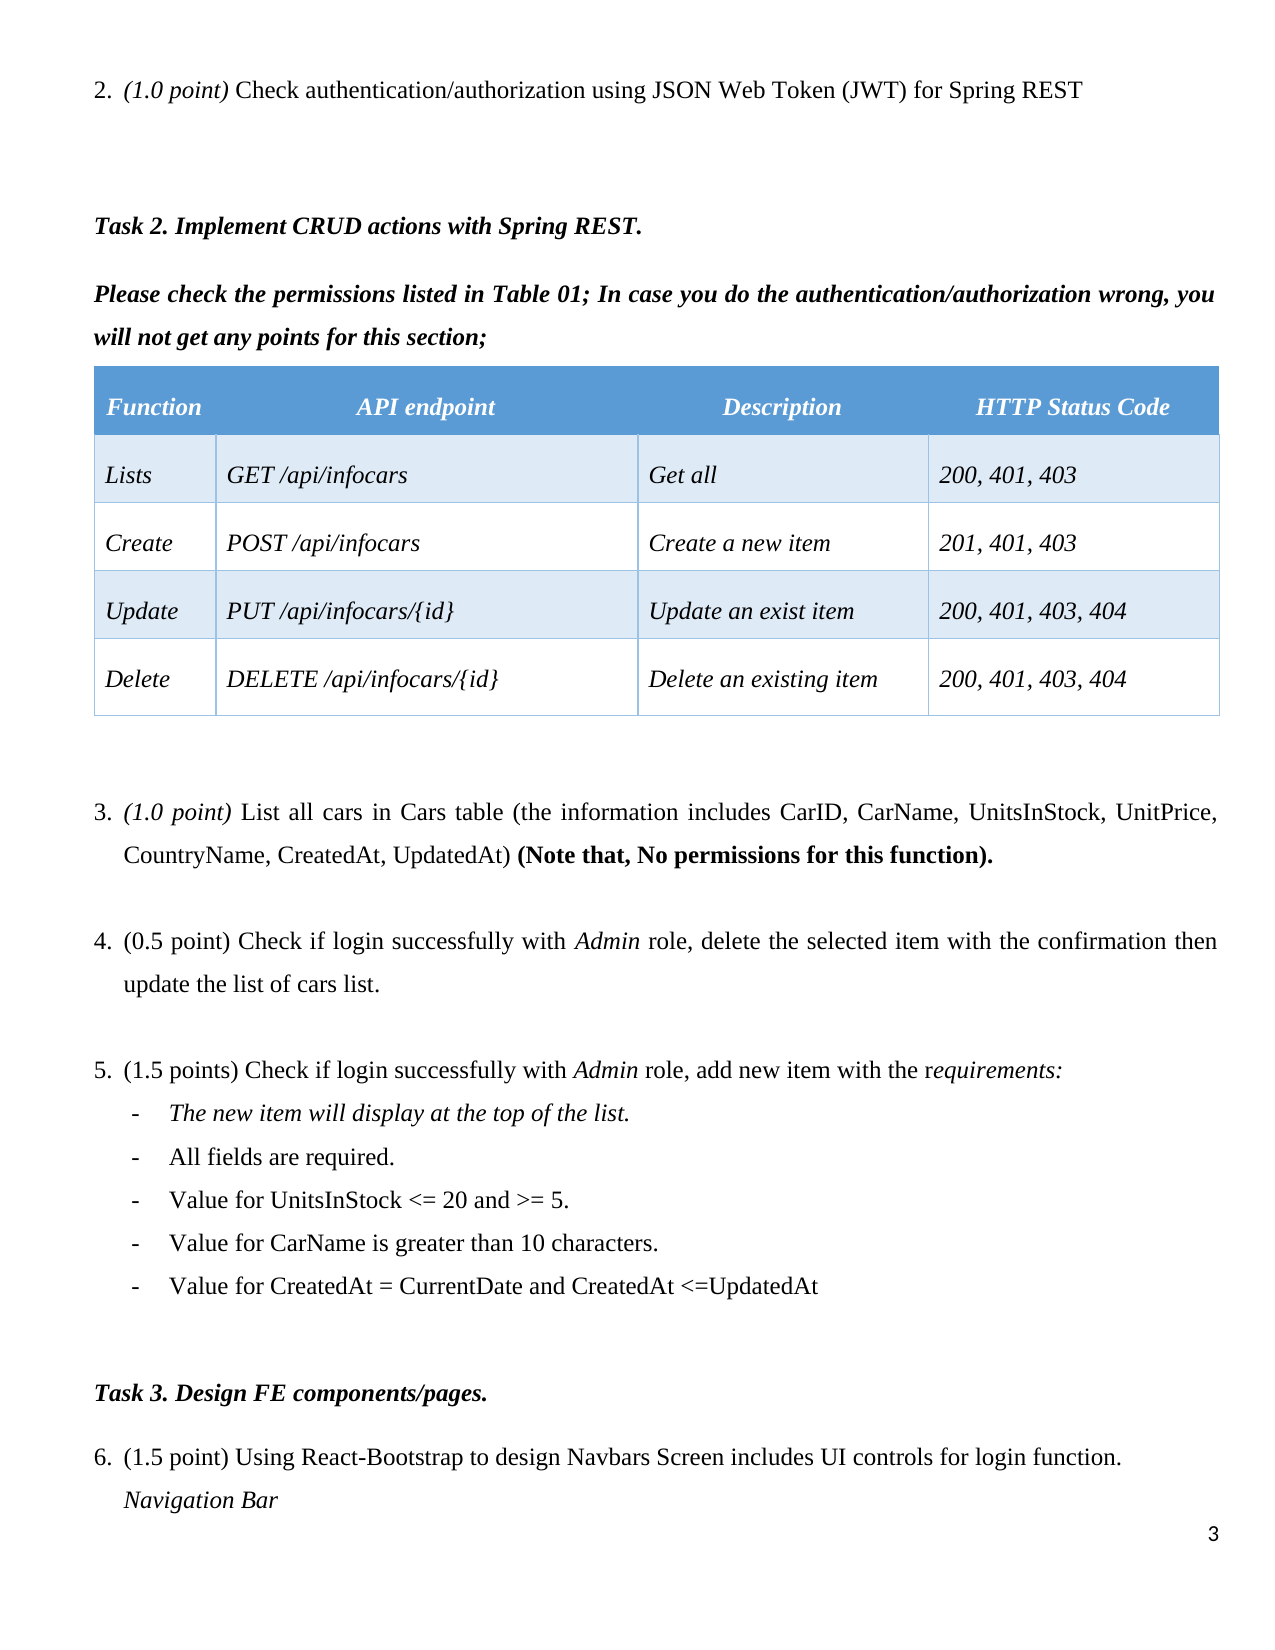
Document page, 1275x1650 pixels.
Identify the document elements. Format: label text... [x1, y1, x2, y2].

text Please check the permissions listed in Table 01; In case you do the authentication/authorization wrong, you will not get any points for this section; [94, 279, 1219, 351]
table_cell 200, 401, 403, 404 [929, 571, 1219, 638]
list (1.0 point) List all cars in Cars table (the information includes CarID, CarName, UnitsInStock, UnitPrice, CountryName, CreatedAt, UpdatedAt) (Note that, No permissions for this function). [94, 797, 1219, 868]
table_cell Get all [639, 435, 928, 502]
list Value for CarName is greater than 10 characters. [131, 1228, 1219, 1257]
list Value for UnitsInStock <= 20 and >= 5. [131, 1185, 1219, 1213]
list (1.0 point) Check authentication/authorization using JSON Web Token (JWT) for Spring REST [94, 75, 1219, 104]
list (0.5 point) Check if login successfully with Admin role, delete the selected item with the confirmation then update the list of cars list. [94, 926, 1219, 998]
table_cell Update an exist item [639, 571, 928, 638]
table_header Function [95, 367, 215, 434]
list (1.5 points) Check if login successfully with Admin role, add new item with the requirements: [94, 1055, 1219, 1084]
table_cell Update [95, 571, 215, 638]
list All fields are required. [131, 1142, 1219, 1170]
table_cell Delete [95, 639, 215, 715]
table_cell DELETE /api/infocars/{id} [217, 639, 637, 715]
table_cell GET /api/infocars [217, 435, 637, 502]
table_header HTTP Status Code [929, 367, 1219, 434]
table_header Description [639, 367, 928, 434]
text Task 3. Design FE components/pages. [94, 1378, 1219, 1407]
table_cell PUT /api/infocars/{id} [217, 571, 637, 638]
table_cell Delete an existing item [639, 639, 928, 715]
text Task 2. Implement CRUD actions with Spring REST. [94, 211, 1219, 240]
table_cell 201, 401, 403 [929, 503, 1219, 570]
table_cell 200, 401, 403, 404 [929, 639, 1219, 715]
list The new item will display at the top of the list. [131, 1098, 1219, 1127]
text Navigation Bar [123, 1485, 1219, 1514]
list Value for CreatedAt = CurrentDate and CreatedAt <=UpdatedAt [131, 1271, 1219, 1300]
table_cell Lists [95, 435, 215, 502]
list (1.5 point) Using React-Bootstrap to design Navbars Screen includes UI controls for login function. [94, 1442, 1219, 1471]
table_cell POST /api/infocars [217, 503, 637, 570]
table_cell Create a new item [639, 503, 928, 570]
table_cell Create [95, 503, 215, 570]
table_header API endpoint [217, 367, 637, 434]
table_cell 200, 401, 403 [929, 435, 1219, 502]
